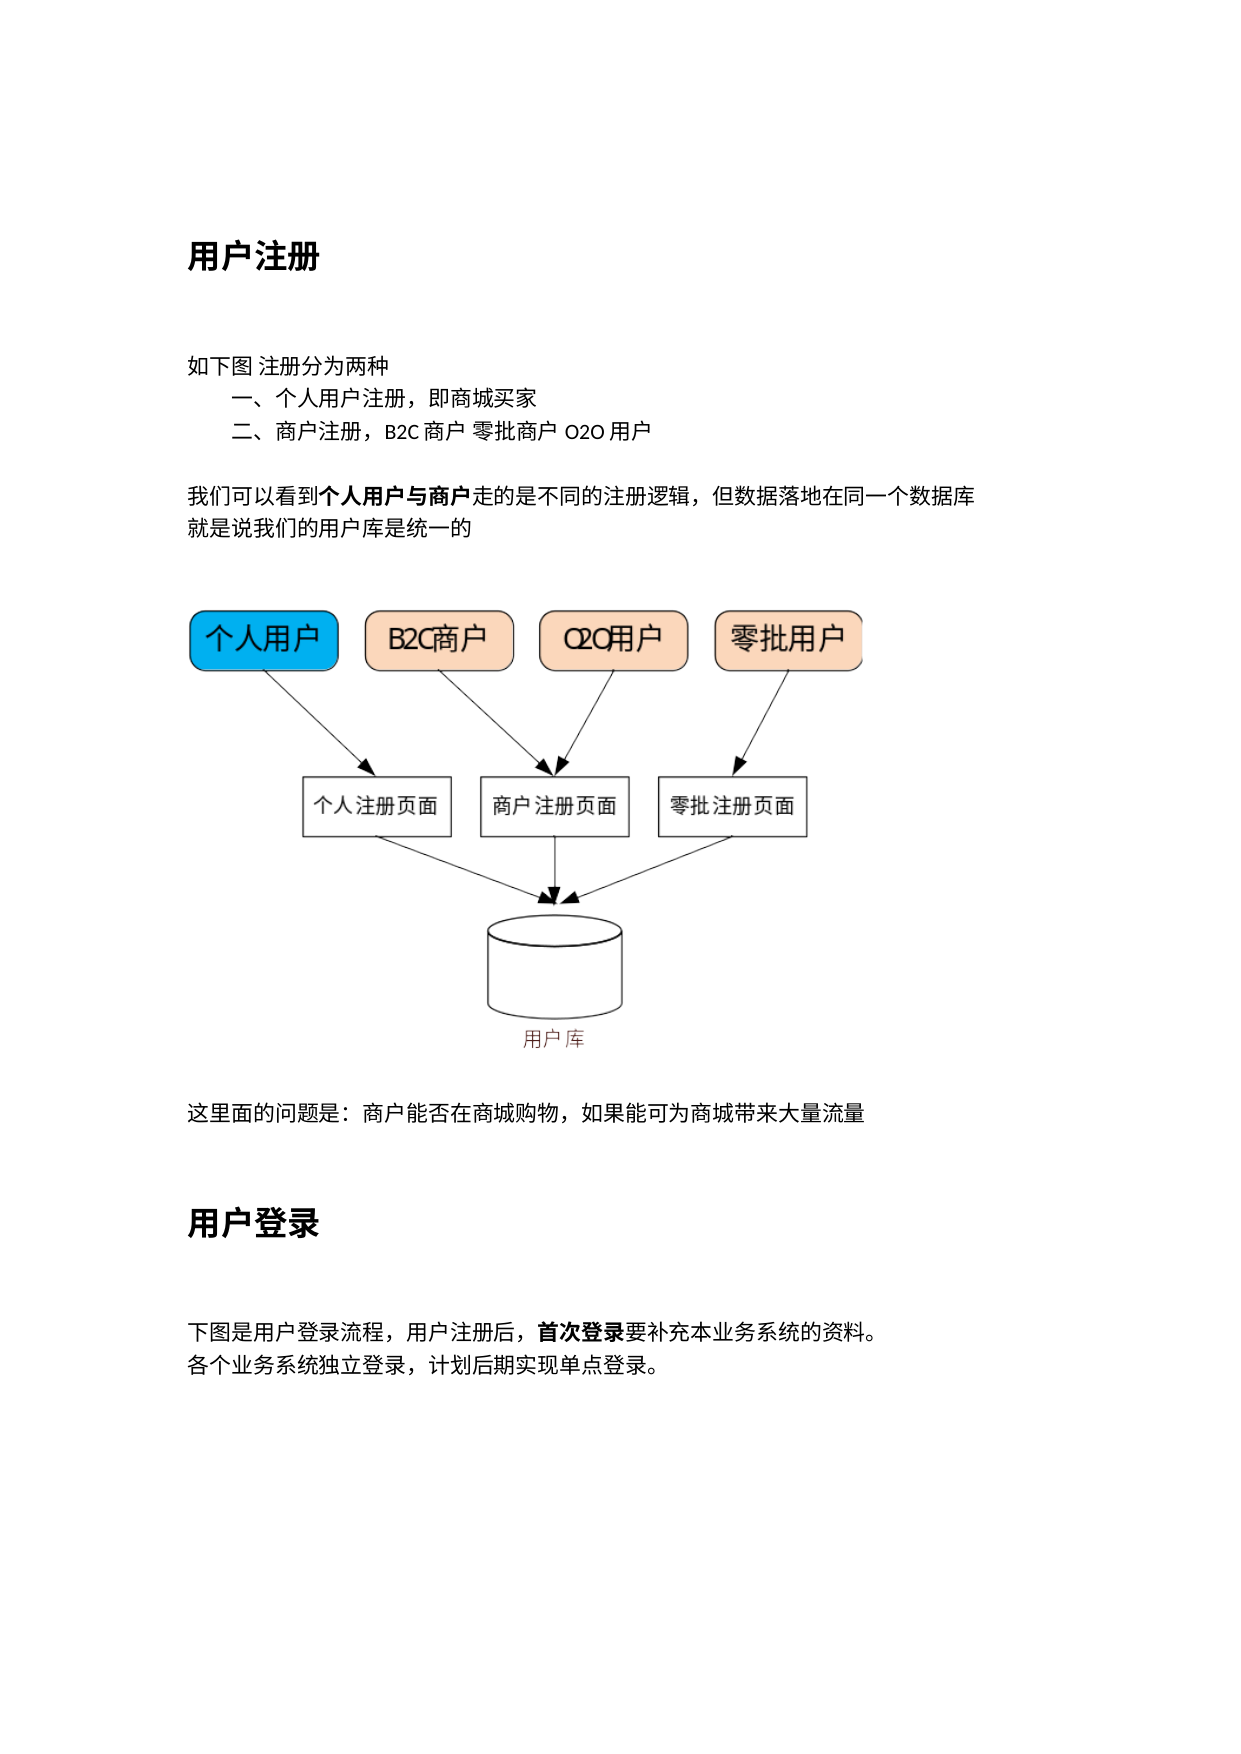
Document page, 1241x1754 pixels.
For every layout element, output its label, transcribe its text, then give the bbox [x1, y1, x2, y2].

text 各个业务系统独立登录，计划后期实现单点登录。 [187, 1347, 1053, 1380]
list 我们可以看到个人用户与商户走的是不同的注册逻辑，但数据落地在同一个数据库 [187, 478, 1053, 511]
text 这里面的问题是：商户能否在商城购物，如果能可为商城带来大量流量 [187, 1096, 1053, 1128]
list 个人用户注册，即商城买家 [187, 381, 1053, 413]
list 就是说我们的用户库是统一的 [187, 511, 1053, 543]
text 如下图 注册分为两种 [187, 348, 1053, 381]
subtitle 用户注册 [187, 222, 1053, 287]
subtitle 用户登录 [187, 1188, 1053, 1253]
text 下图是用户登录流程，用户注册后，首次登录要补充本业务系统的资料。 [187, 1315, 1053, 1347]
list 商户注册，B2C商户 零批商户 O2O用户 [187, 413, 1053, 446]
